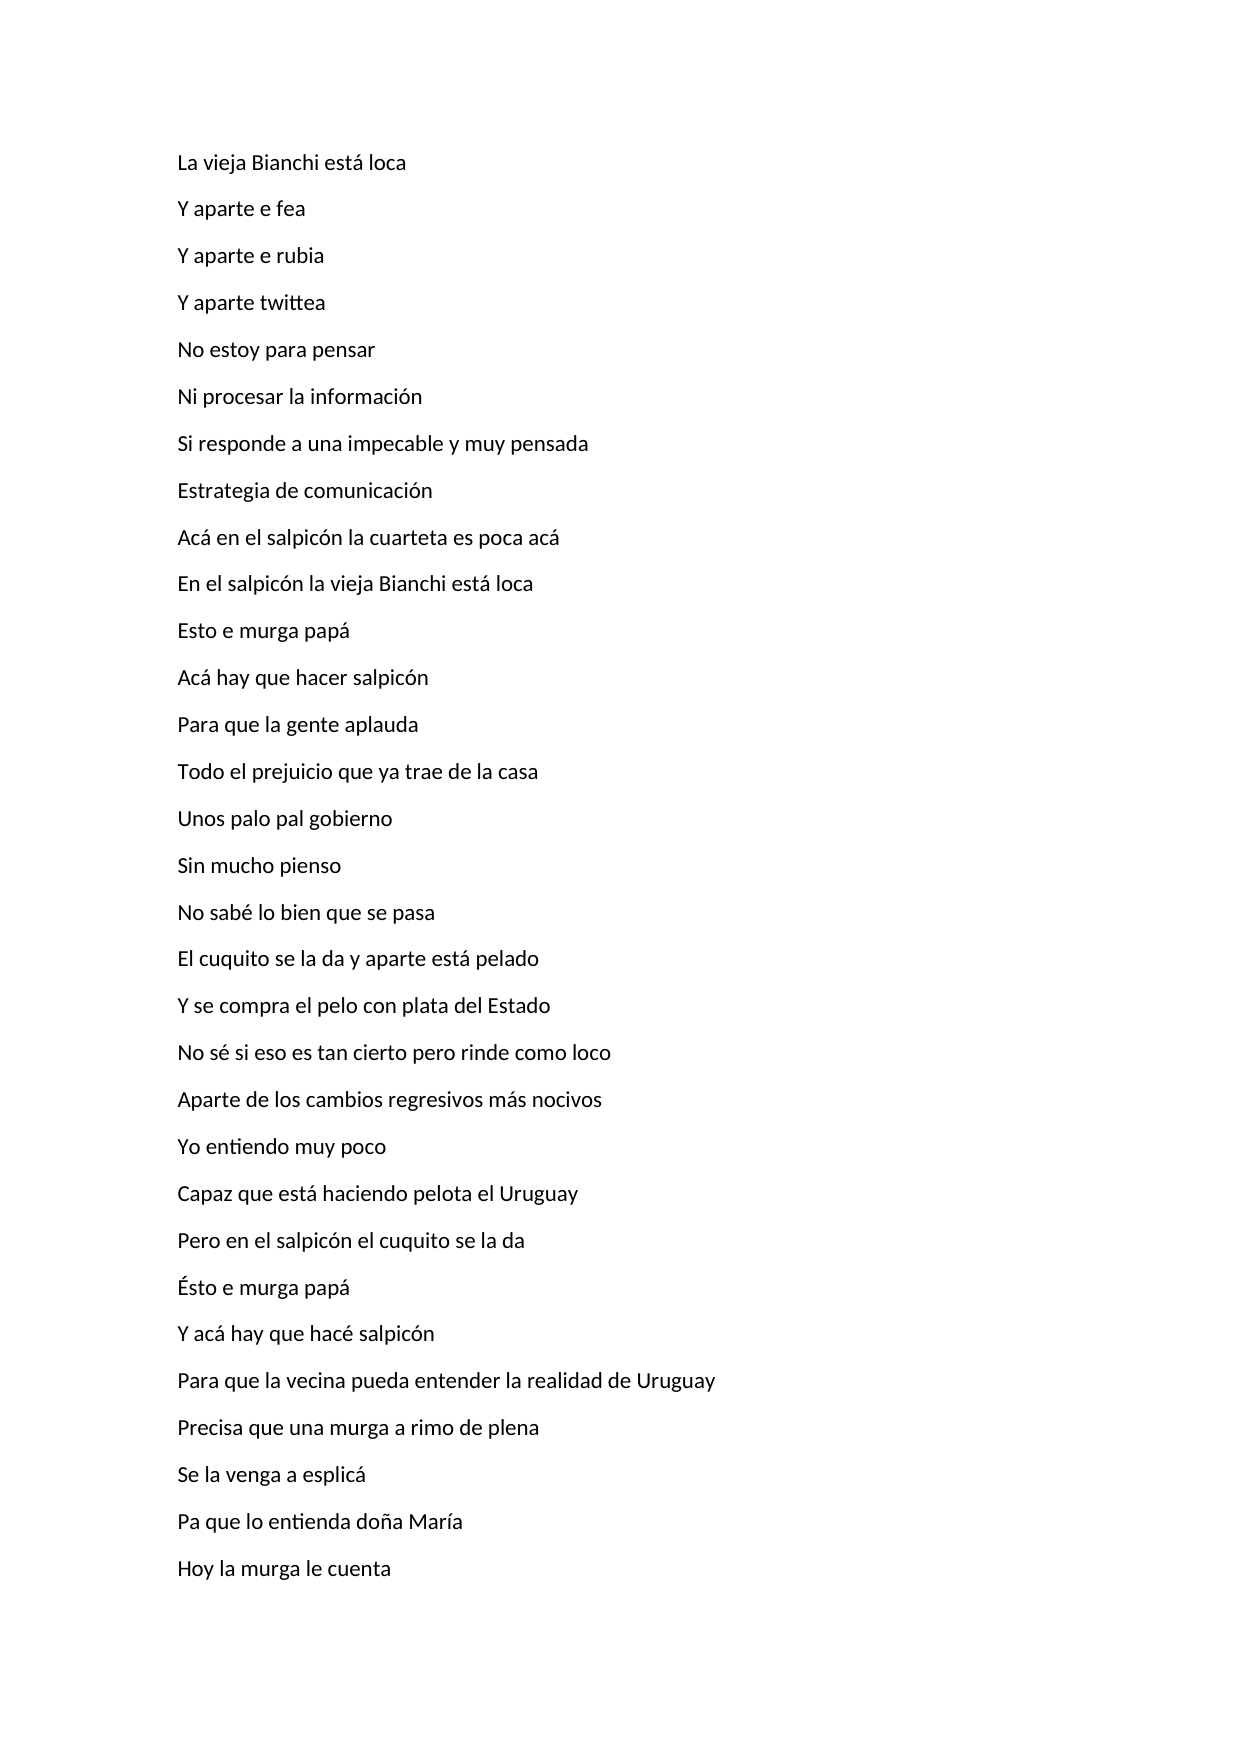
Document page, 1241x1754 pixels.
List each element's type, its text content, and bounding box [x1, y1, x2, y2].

text Si responde a una impecable y muy pensada [177, 429, 1063, 457]
text Pa que lo entienda doña María [177, 1507, 1063, 1535]
text Y acá hay que hacé salpicón [177, 1319, 1063, 1347]
text Ésto e murga papá [177, 1273, 1063, 1301]
text Todo el prejuicio que ya trae de la casa [177, 757, 1063, 785]
text Para que la gente aplauda [177, 710, 1063, 738]
text No estoy para pensar [177, 335, 1063, 363]
text Precisa que una murga a rimo de plena [177, 1413, 1063, 1441]
text Capaz que está haciendo pelota el Uruguay [177, 1179, 1063, 1207]
text Y aparte twittea [177, 288, 1063, 316]
text Y aparte e rubia [177, 241, 1063, 269]
text Para que la vecina pueda entender la realidad de Uruguay [177, 1366, 1063, 1394]
text La vieja Bianchi está loca [177, 148, 1063, 176]
text Pero en el salpicón el cuquito se la da [177, 1226, 1063, 1254]
text Esto e murga papá [177, 616, 1063, 644]
text Estrategia de comunicación [177, 476, 1063, 504]
text Acá hay que hacer salpicón [177, 663, 1063, 691]
text Acá en el salpicón la cuarteta es poca acá [177, 523, 1063, 551]
text Hoy la murga le cuenta [177, 1554, 1063, 1582]
text No sé si eso es tan cierto pero rinde como loco [177, 1038, 1063, 1066]
text No sabé lo bien que se pasa [177, 898, 1063, 926]
text Y aparte e fea [177, 194, 1063, 222]
text Y se compra el pelo con plata del Estado [177, 991, 1063, 1019]
text Aparte de los cambios regresivos más nocivos [177, 1085, 1063, 1113]
text En el salpicón la vieja Bianchi está loca [177, 569, 1063, 597]
text Ni procesar la información [177, 382, 1063, 410]
text Sin mucho pienso [177, 851, 1063, 879]
text Unos palo pal gobierno [177, 804, 1063, 832]
text Se la venga a esplicá [177, 1460, 1063, 1488]
text Yo entiendo muy poco [177, 1132, 1063, 1160]
text El cuquito se la da y aparte está pelado [177, 944, 1063, 972]
